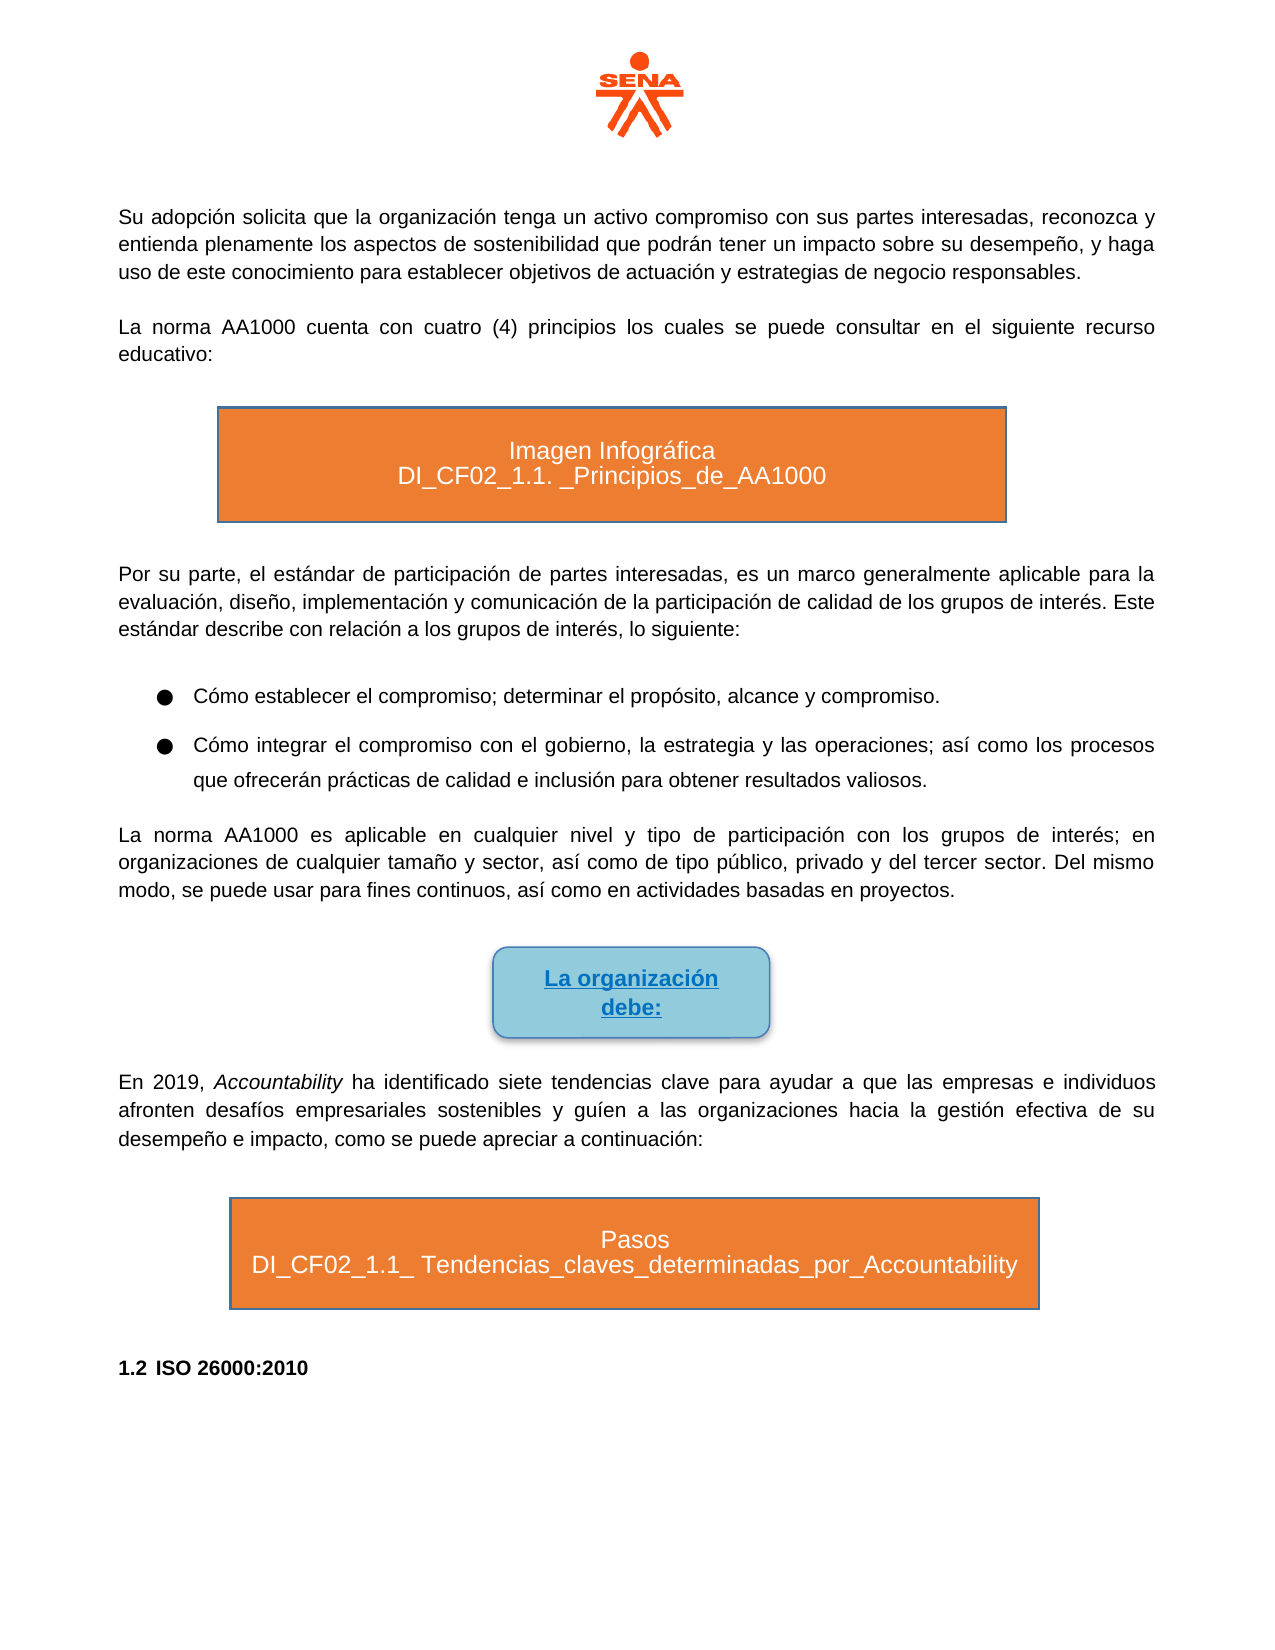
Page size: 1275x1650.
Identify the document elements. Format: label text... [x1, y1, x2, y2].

text Su adopción solicita que la organización tenga un activo compromiso con sus partes interesadas, reconozca y entienda plenamente los aspectos de sostenibilidad que podrán tener un impacto sobre su desempeño, y haga uso de este conocimiento para establecer objetivos de actuación y estrategias de negocio responsables. [118, 205, 1157, 284]
text La norma AA1000 es aplicable en cualquier nivel y tipo de participación con los grupos de interés; en organizaciones de cualquier tamaño y sector, así como de tipo público, privado y del tercer sector. Del mismo modo, se puede usar para fines continuos, así como en actividades basadas en proyectos. [118, 822, 1157, 901]
list Cómo establecer el compromiso; determinar el propósito, alcance y compromiso. [156, 672, 1157, 715]
text La norma AA1000 cuenta con cuatro (4) principios los cuales se puede consultar en el siguiente recurso educativo: [118, 315, 1157, 366]
text Por su parte, el estándar de participación de partes interesadas, es un marco generalmente aplicable para la evaluación, diseño, implementación y comunicación de la participación de calidad de los grupos de interés. Este estándar describe con relación a los grupos de interés, lo siguiente: [118, 562, 1157, 641]
list ISO 26000:2010 [118, 1356, 1157, 1380]
picture [585, 48, 690, 142]
text En 2019, Accountability ha identificado siete tendencias clave para ayudar a que las empresas e individuos afronten desafíos empresariales sostenibles y guíen a las organizaciones hacia la gestión efectiva de su desempeño e impacto, como se puede apreciar a continuación: [118, 1070, 1157, 1152]
list Cómo integrar el compromiso con el gobierno, la estrategia y las operaciones; así como los procesos que ofrecerán prácticas de calidad e inclusión para obtener resultados valiosos. [156, 721, 1157, 791]
